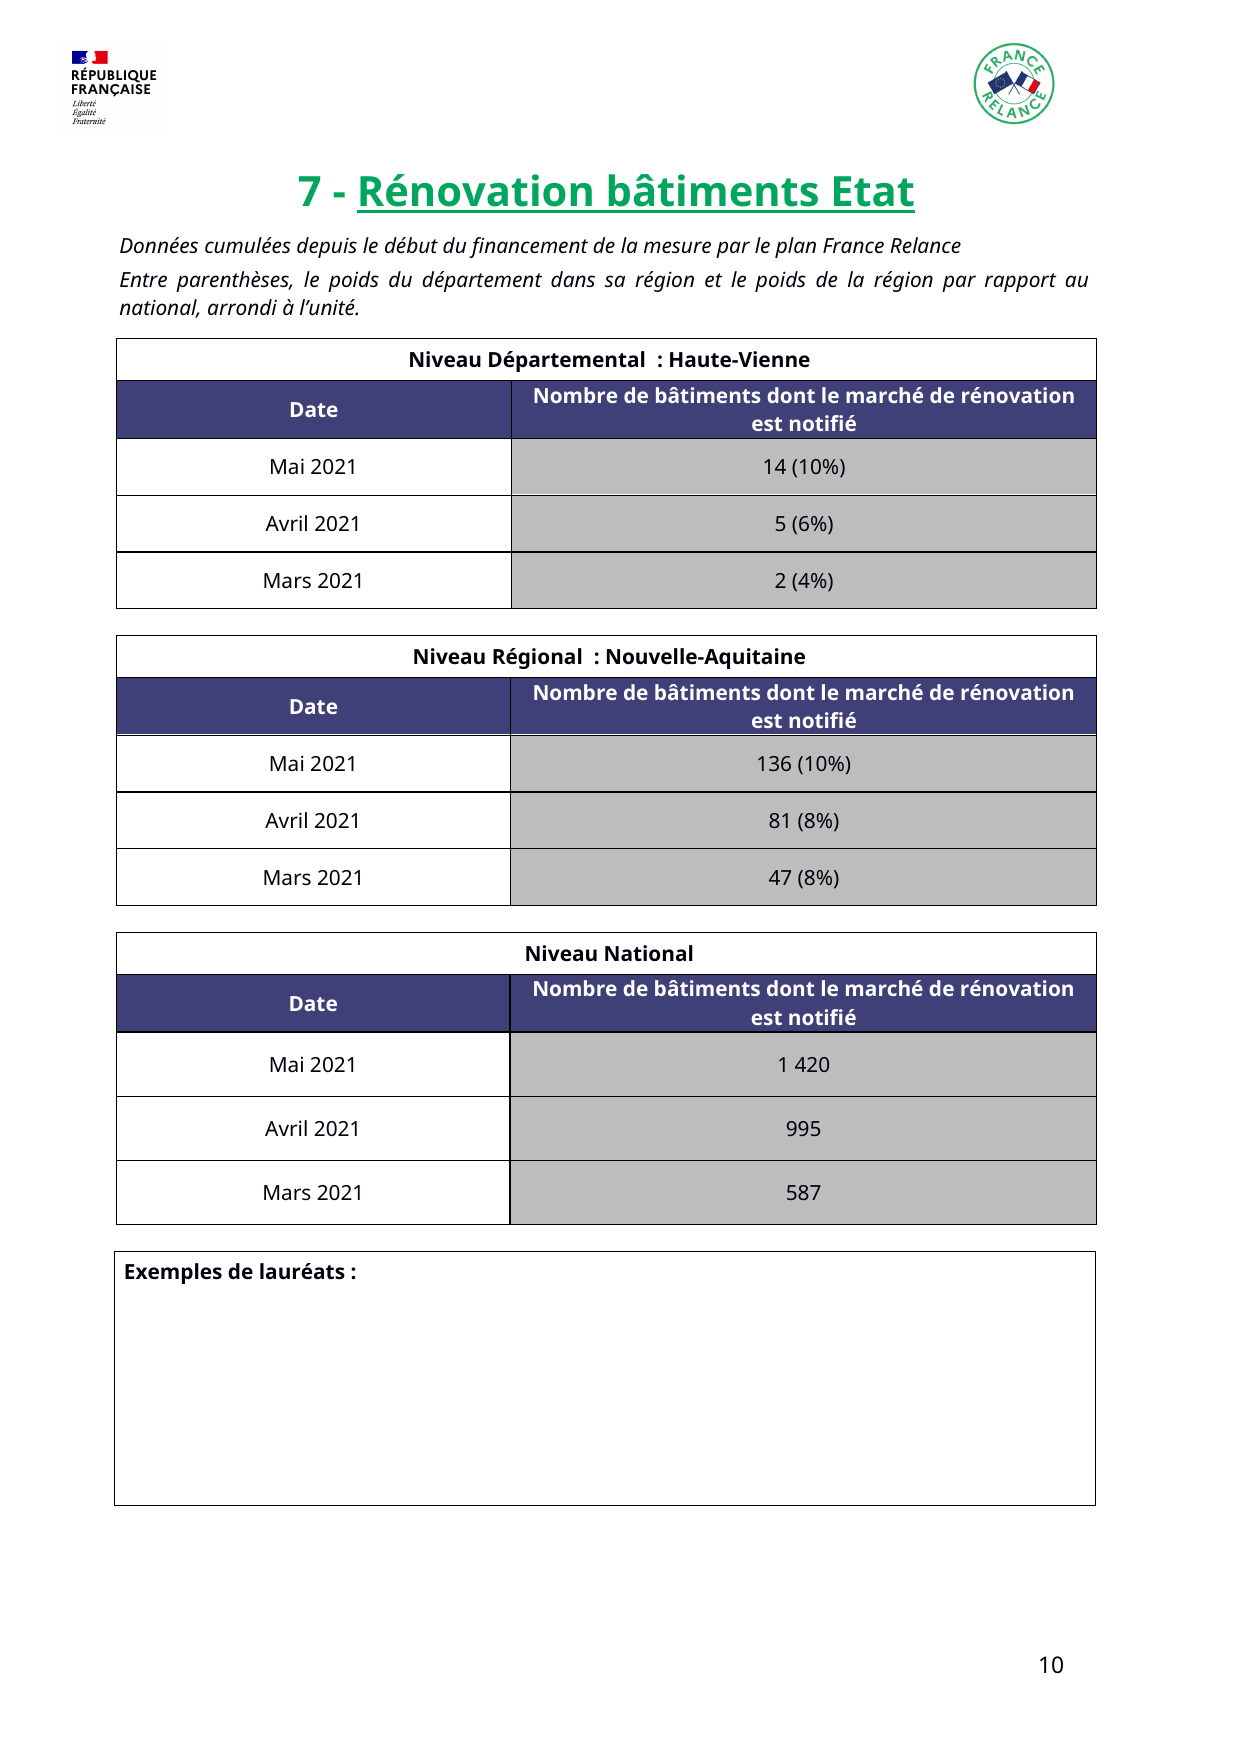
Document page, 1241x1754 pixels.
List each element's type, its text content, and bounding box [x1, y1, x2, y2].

table_cell Mai 2021 [117, 439, 511, 494]
table_header Niveau Départemental : Haute-Vienne [117, 339, 1096, 380]
text Données cumulées depuis le début du financement de la mesure par le plan France Relance [119, 231, 1094, 260]
table_cell 1 420 [511, 1033, 1096, 1096]
table_cell Mai 2021 [117, 736, 510, 791]
text Entre parenthèses, le poids du département dans sa région et le poids de la région par rapport au national, arrondi à l’unité. [119, 265, 1094, 322]
table_cell Mars 2021 [117, 849, 510, 905]
table_cell 136 (10%) [511, 736, 1096, 791]
picture [935, 31, 1082, 126]
table_cell 587 [511, 1161, 1096, 1224]
subtitle 7 - Rénovation bâtiments Etat [119, 162, 1094, 219]
picture [60, 39, 163, 133]
table_cell Mai 2021 [117, 1033, 509, 1096]
table_cell Date [117, 975, 509, 1031]
table_cell 2 (4%) [512, 553, 1096, 608]
table_header Exemples de lauréats : [115, 1252, 1095, 1504]
table_cell Avril 2021 [117, 793, 510, 848]
table_cell Date [117, 381, 511, 438]
table_cell Date [117, 678, 510, 734]
table_header Niveau National [117, 933, 1096, 973]
table_header Niveau Régional : Nouvelle-Aquitaine [117, 636, 1096, 677]
table_cell Avril 2021 [117, 496, 511, 551]
table_cell Avril 2021 [117, 1097, 509, 1160]
table_cell 81 (8%) [511, 793, 1096, 848]
table_cell Nombre de bâtiments dont le marché de rénovation est notifié [511, 975, 1096, 1031]
table_cell 995 [511, 1097, 1096, 1160]
table_cell Nombre de bâtiments dont le marché de rénovation est notifié [511, 678, 1096, 734]
table_cell 5 (6%) [512, 496, 1096, 551]
table_cell 47 (8%) [511, 849, 1096, 905]
table_cell Mars 2021 [117, 553, 511, 608]
table_cell Nombre de bâtiments dont le marché de rénovation est notifié [512, 381, 1096, 438]
table_cell Mars 2021 [117, 1161, 509, 1224]
table_cell 14 (10%) [512, 439, 1096, 494]
